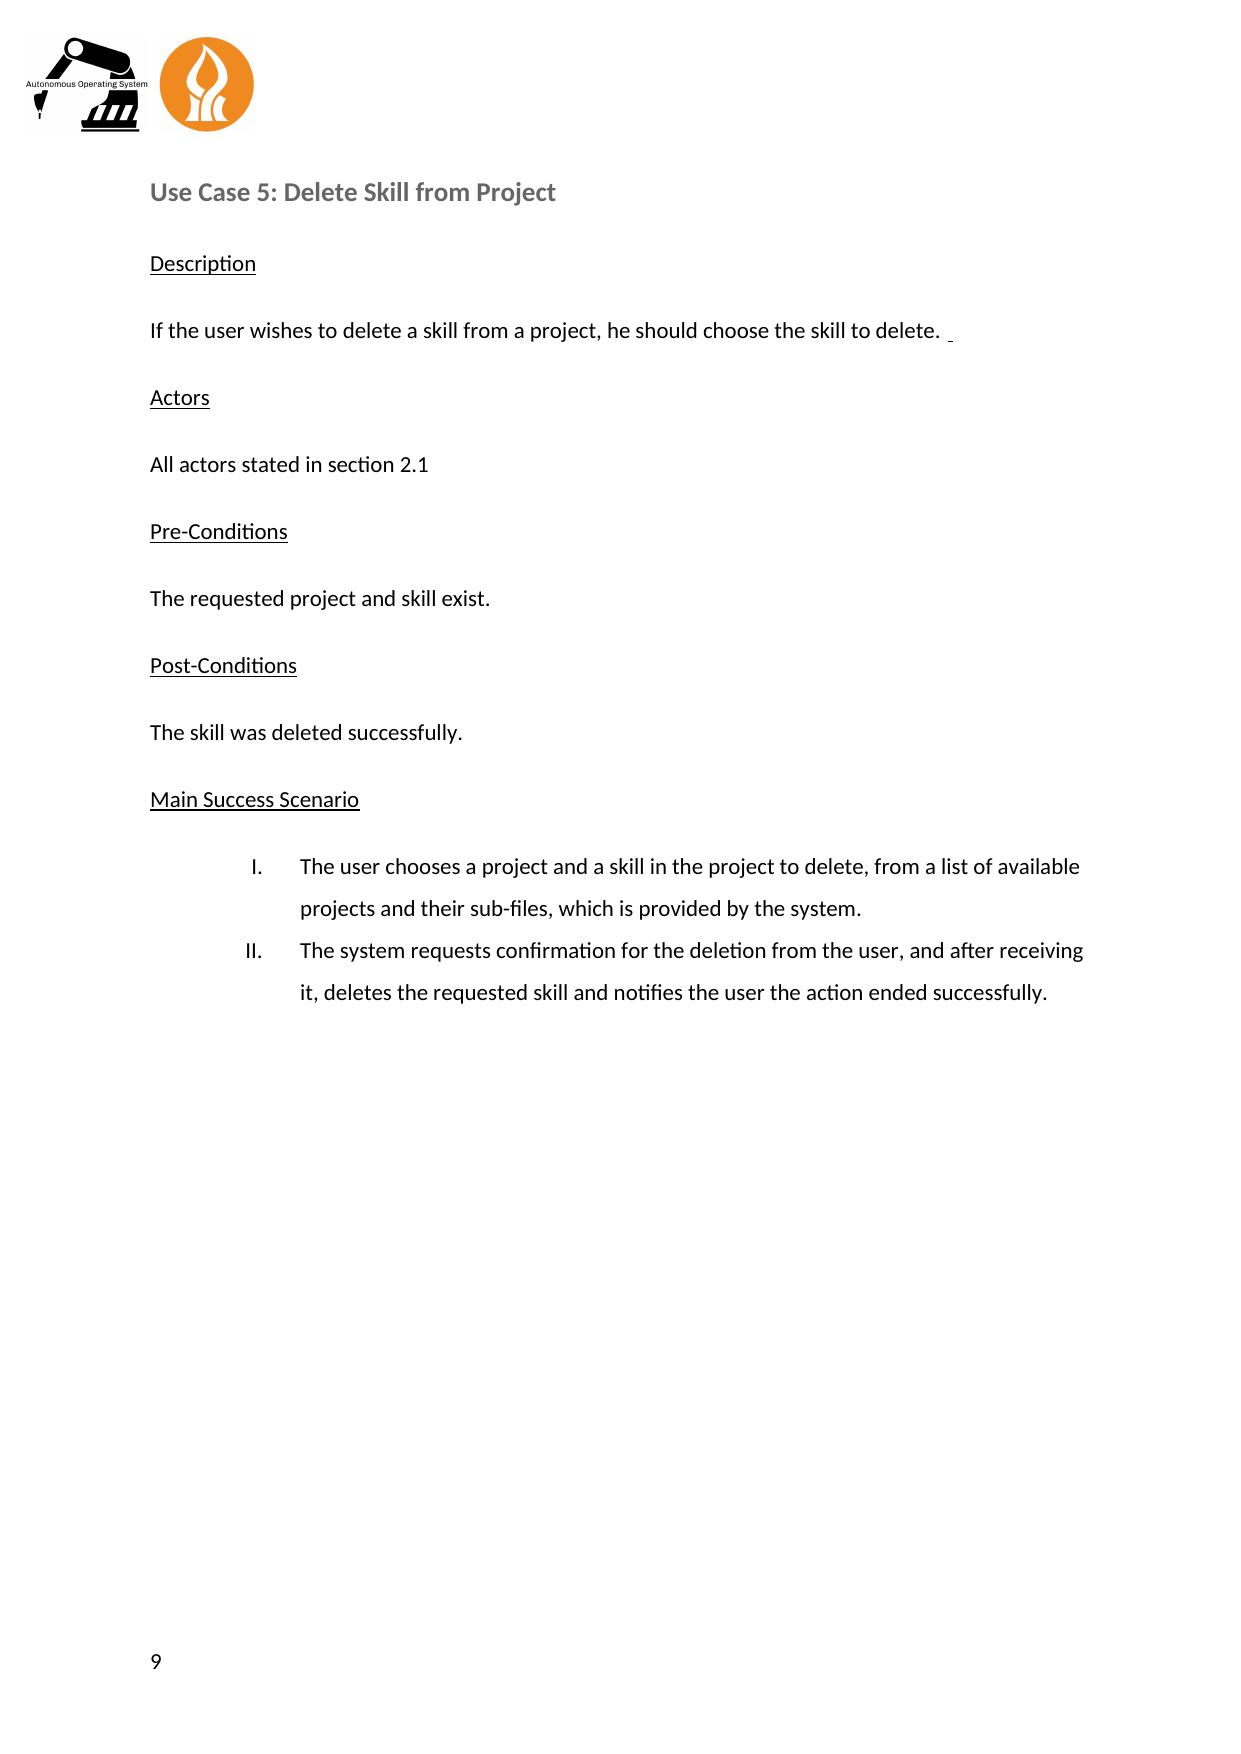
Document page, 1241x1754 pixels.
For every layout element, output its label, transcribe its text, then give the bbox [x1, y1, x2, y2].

text The skill was deleted successfully. [150, 718, 1090, 746]
text Main Success Scenario [150, 785, 1090, 813]
subtitle Use Case 5: Delete Skill from Project [150, 175, 1090, 208]
text Description [150, 249, 1090, 277]
text Pre-Conditions [150, 517, 1090, 545]
list The system requests confirmation for the deletion from the user, and after receiving it, deletes the requested skill and notifies the user the action ended successfully. [262, 936, 1090, 1006]
text All actors stated in section 2.1 [150, 450, 1090, 478]
list The user chooses a project and a skill in the project to delete, from a list of available projects and their sub-files, which is provided by the system. [262, 852, 1090, 922]
picture [158, 36, 255, 133]
picture [24, 36, 150, 134]
text Post-Conditions [150, 651, 1090, 679]
text If the user wishes to delete a skill from a project, he should choose the skill to delete. [150, 316, 1090, 344]
text The requested project and skill exist. [150, 584, 1090, 612]
text Actors [150, 383, 1090, 411]
